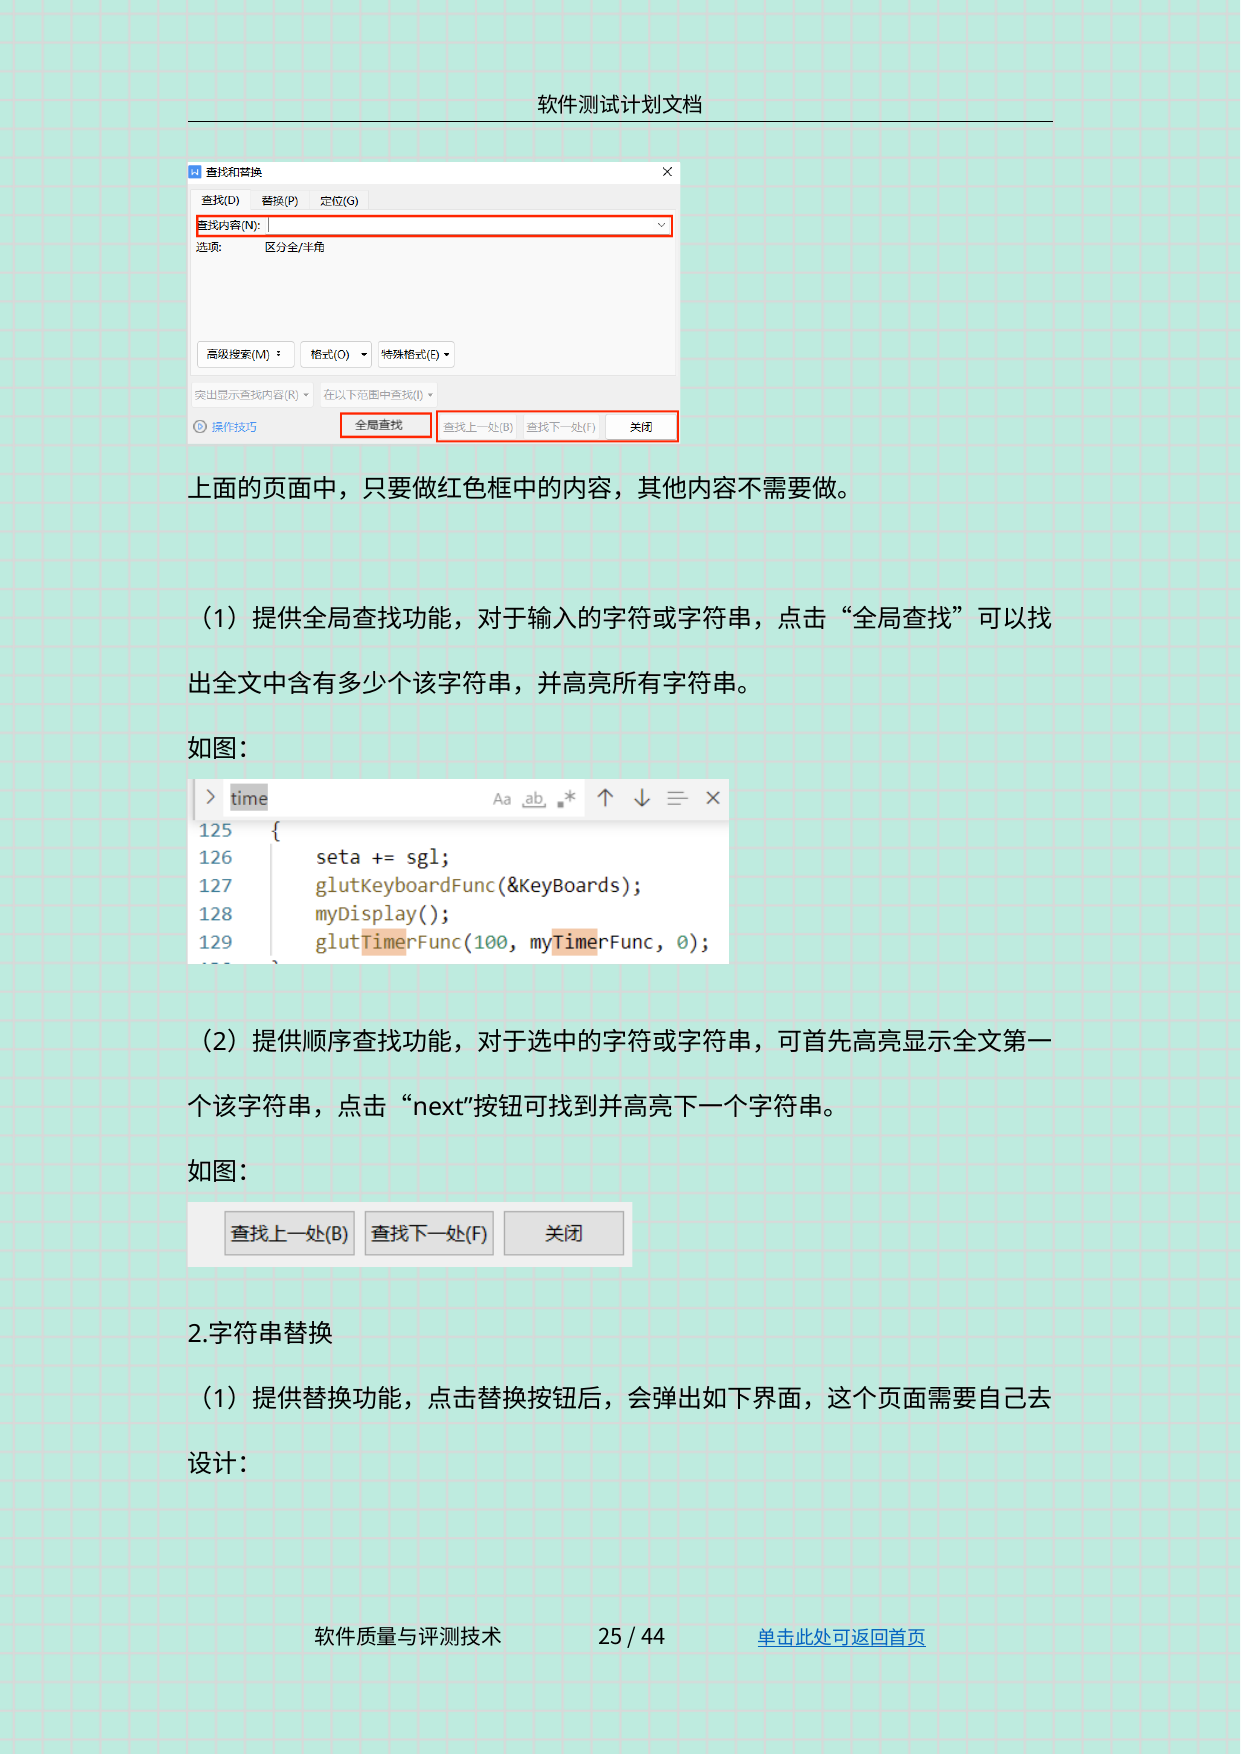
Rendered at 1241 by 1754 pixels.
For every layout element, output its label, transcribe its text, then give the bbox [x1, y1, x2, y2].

text 如图： [187, 1137, 1053, 1202]
picture [0, 0, 1241, 1754]
text （2）提供顺序查找功能，对于选中的字符或字符串，可首先高亮显示全文第一个该字符串，点击“next”按钮可找到并高亮下一个字符串。 [187, 1007, 1053, 1137]
text （1）提供替换功能，点击替换按钮后，会弹出如下界面，这个页面需要自己去设计： [187, 1364, 1053, 1494]
text 2.字符串替换 [187, 1299, 1053, 1364]
text 如图： [187, 714, 1053, 779]
text 上面的页面中，只要做红色框中的内容，其他内容不需要做。 [187, 454, 1053, 519]
text （1）提供全局查找功能，对于输入的字符或字符串，点击“全局查找”可以找出全文中含有多少个该字符串，并高亮所有字符串。 [187, 584, 1053, 714]
